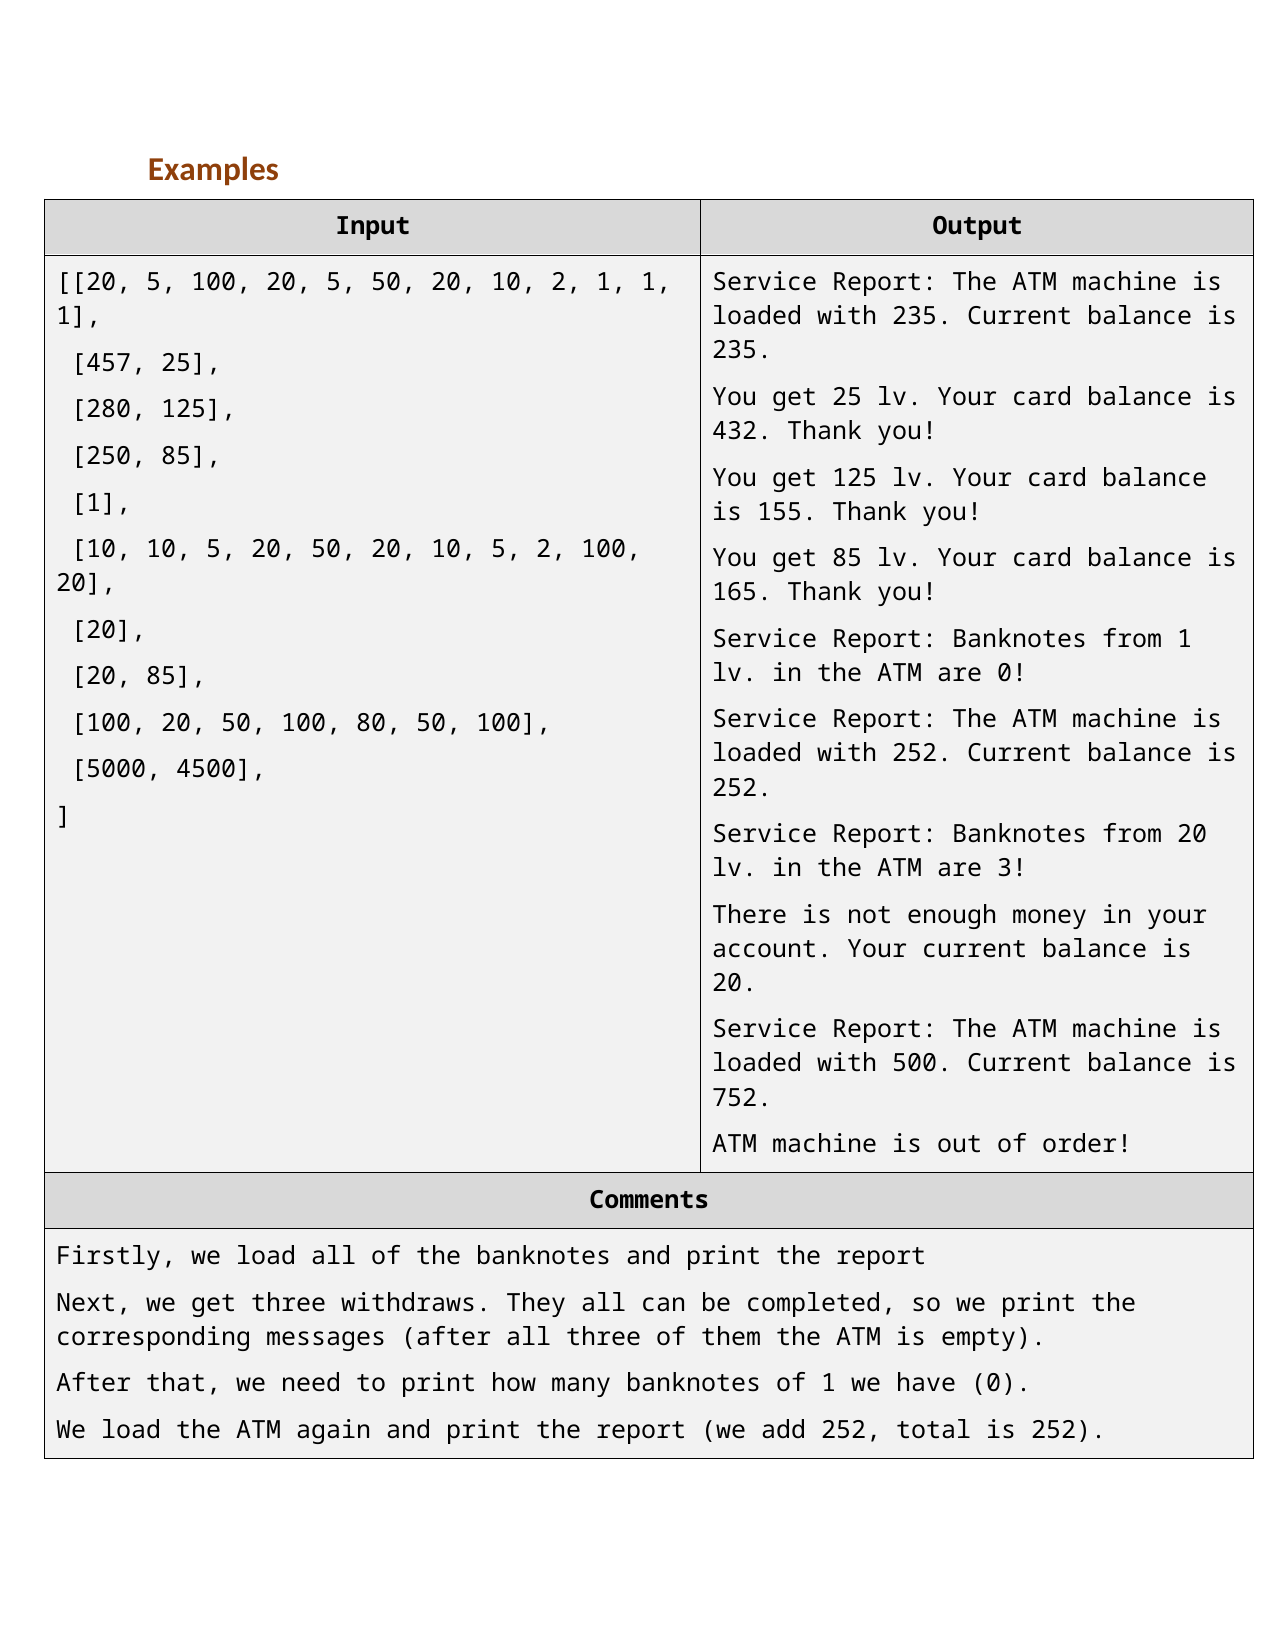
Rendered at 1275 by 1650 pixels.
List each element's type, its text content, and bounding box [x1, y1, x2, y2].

table_cell Comments [45, 1173, 1253, 1228]
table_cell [45, 1229, 1253, 1458]
table_header Input [45, 200, 700, 254]
table_header Output [701, 200, 1253, 254]
table_cell Service Report: The ATM machine is loaded with 235. Current balance is 235. You get 25 lv. Your card balance is 432. Thank you! You get 125 lv. Your card balance is 155. Thank you! You get 85 lv. Your card balance is 165. Thank you! Service Report: Banknotes from 1 lv. in the ATM are 0! Service Report: The ATM machine is loaded with 252. Current balance is 252. Service Report: Banknotes from 20 lv. in the ATM are 3! There is not enough money in your account. Your current balance is 20. Service Report: The ATM machine is loaded with 500. Current balance is 752. ATM machine is out of order! [701, 256, 1253, 1172]
table_cell [[20, 5, 100, 20, 5, 50, 20, 10, 2, 1, 1, 1], [457, 25], [280, 125], [250, 85], [1], [10, 10, 5, 20, 50, 20, 10, 5, 2, 100, 20], [20], [20, 85], [100, 20, 50, 100, 80, 50, 100], [5000, 4500], ] [45, 256, 700, 1172]
subtitle Examples [148, 148, 1127, 188]
